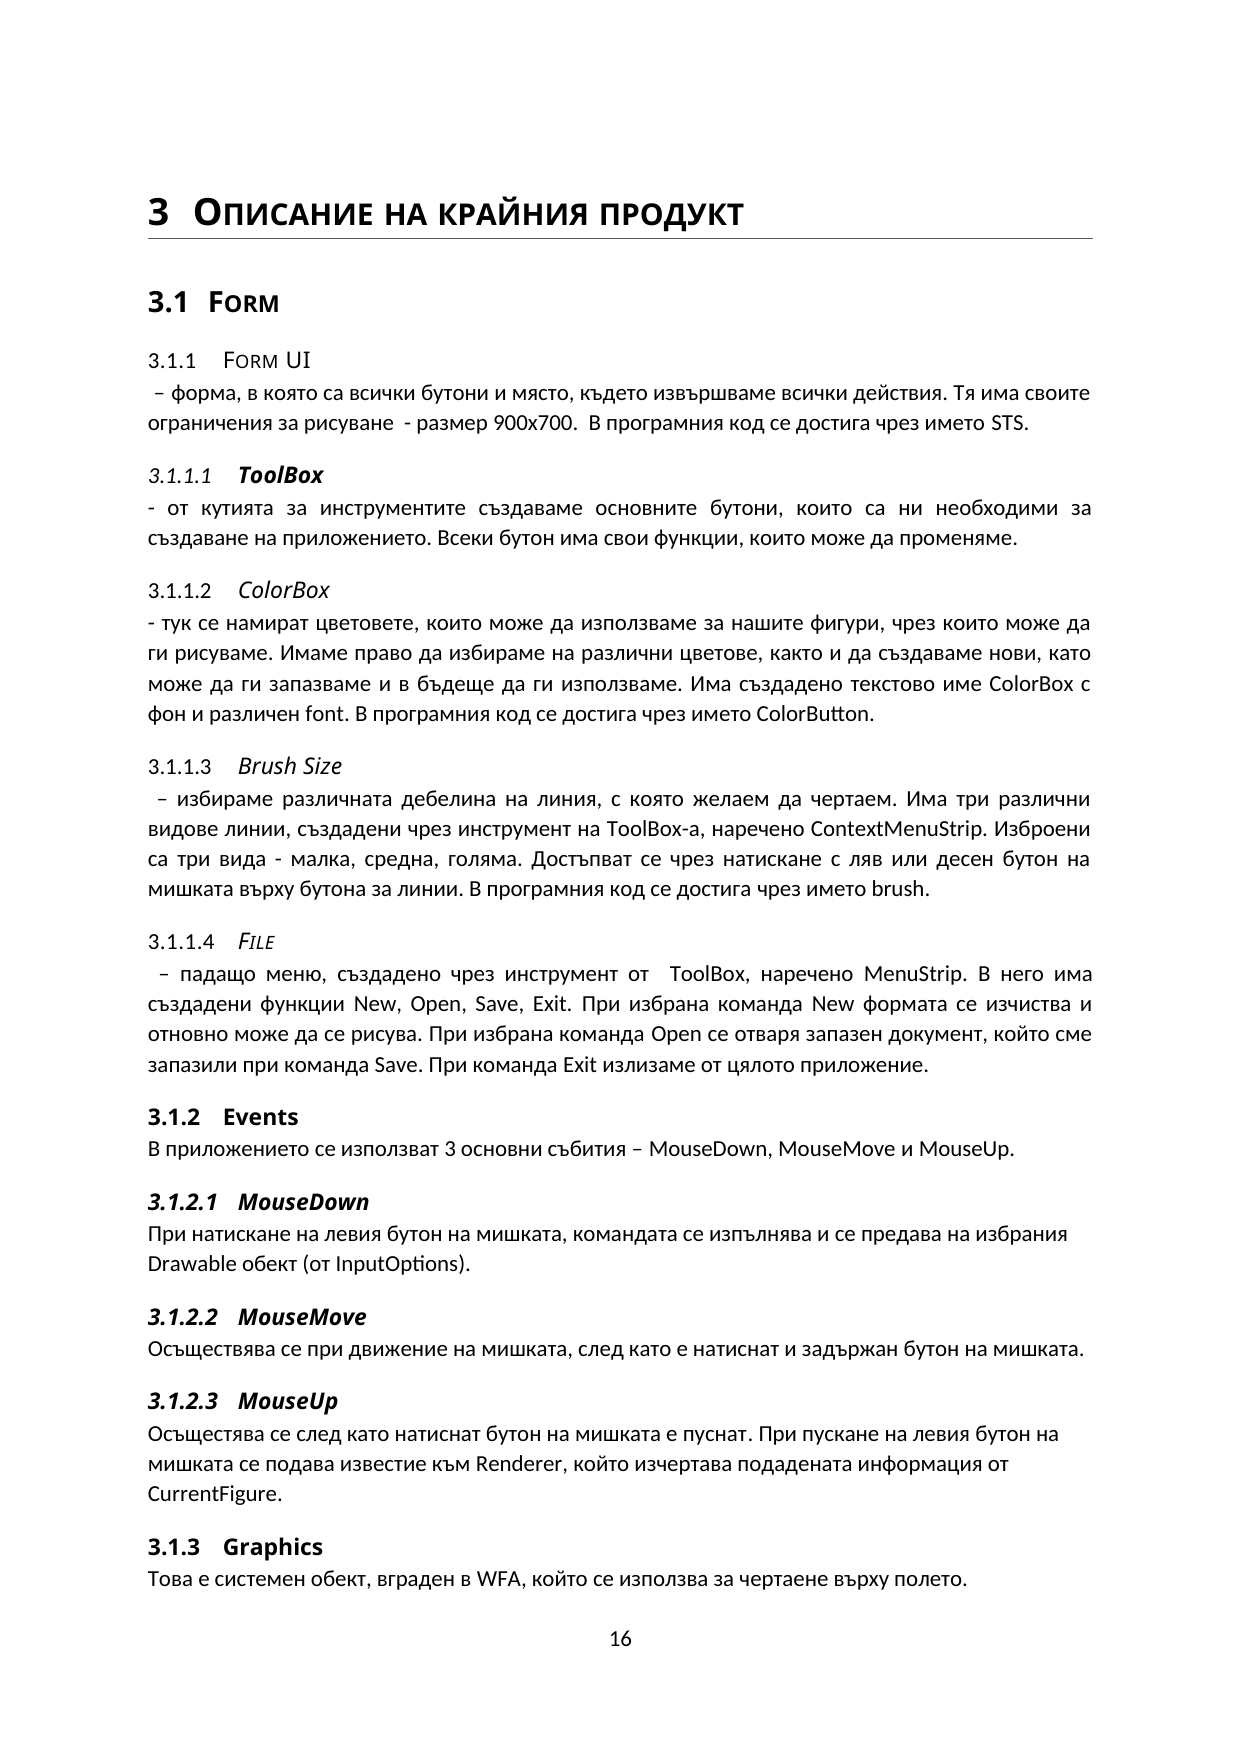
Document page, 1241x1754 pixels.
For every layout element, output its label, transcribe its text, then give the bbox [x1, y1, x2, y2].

subtitle Graphics [148, 1531, 1093, 1562]
subtitle MouseMove [148, 1301, 1093, 1332]
subtitle MouseUp [148, 1385, 1093, 1417]
subtitle Form [148, 281, 1093, 321]
subtitle ToolBox [148, 459, 1093, 491]
subtitle Events [148, 1101, 1093, 1132]
text – избираме различната дебелина на линия, с която желаем да чертаем. Има три различни видове линии, създадени чрез инструмент на ToolBox-a, наречено ContextMenuStrip. Изброени са три вида - малка, средна, голяма. Достъпват се чрез натискане с ляв или десен бутон на мишката върху бутона за линии. В програмния код се достига чрез името brush. [148, 784, 1093, 902]
text Осъществява се при движение на мишката, след като е натиснат и задържан бутон на мишката. [148, 1334, 1093, 1362]
subtitle ColorBox [148, 574, 1093, 606]
subtitle File [148, 925, 1093, 957]
text – форма, в която са всички бутони и място, където извършваме всички действия. Тя има своите ограничения за рисуване - размер 900х700. В програмния код се достига чрез името STS. [148, 378, 1093, 436]
text Осъщестява се след като натиснат бутон на мишката е пуснат. При пускане на левия бутон на мишката се подава известие към Renderer, който изчертава подадената информация от CurrentFigure. [148, 1419, 1093, 1507]
subtitle Brush Size [148, 750, 1093, 781]
subtitle Описание на крайния продукт [148, 185, 1093, 238]
text – падащо меню, създадено чрез инструмент от ToolBoх, наречено MenuStrip. В него има създадени функции New, Open, Save, Exit. При избрана команда New формата се изчиства и отновно може да се рисува. При избрана команда Open се отваря запазен документ, който сме запазили при команда Save. При команда Exit излизаме от цялото приложение. [148, 959, 1093, 1078]
subtitle MouseDown [148, 1186, 1093, 1217]
text Това е системен обект, вграден в WFA, който се използва за чертаене върху полето. [148, 1564, 1093, 1592]
text - тук се намират цветовете, които може да използваме за нашите фигури, чрез които може да ги рисуваме. Имаме право да избираме на различни цветове, както и да създаваме нови, като може да ги запазваме и в бъдеще да ги използваме. Има създадено текстово име ColorBox с фон и различен font. В програмния код се достига чрез името ColorButton. [148, 608, 1093, 727]
text При натискане на левия бутон на мишката, командата се изпълнява и се предава на избрания Drawable обект (от InputOptions). [148, 1219, 1093, 1277]
text - от кутията за инструментите създаваме основните бутони, които са ни необходими за създаване на приложението. Всеки бутон има свои функции, които може да променяме. [148, 493, 1093, 551]
text В приложението се използват 3 основни събития – MouseDown, MouseMove и MouseUp. [148, 1134, 1093, 1162]
subtitle Form UI [148, 344, 1093, 376]
